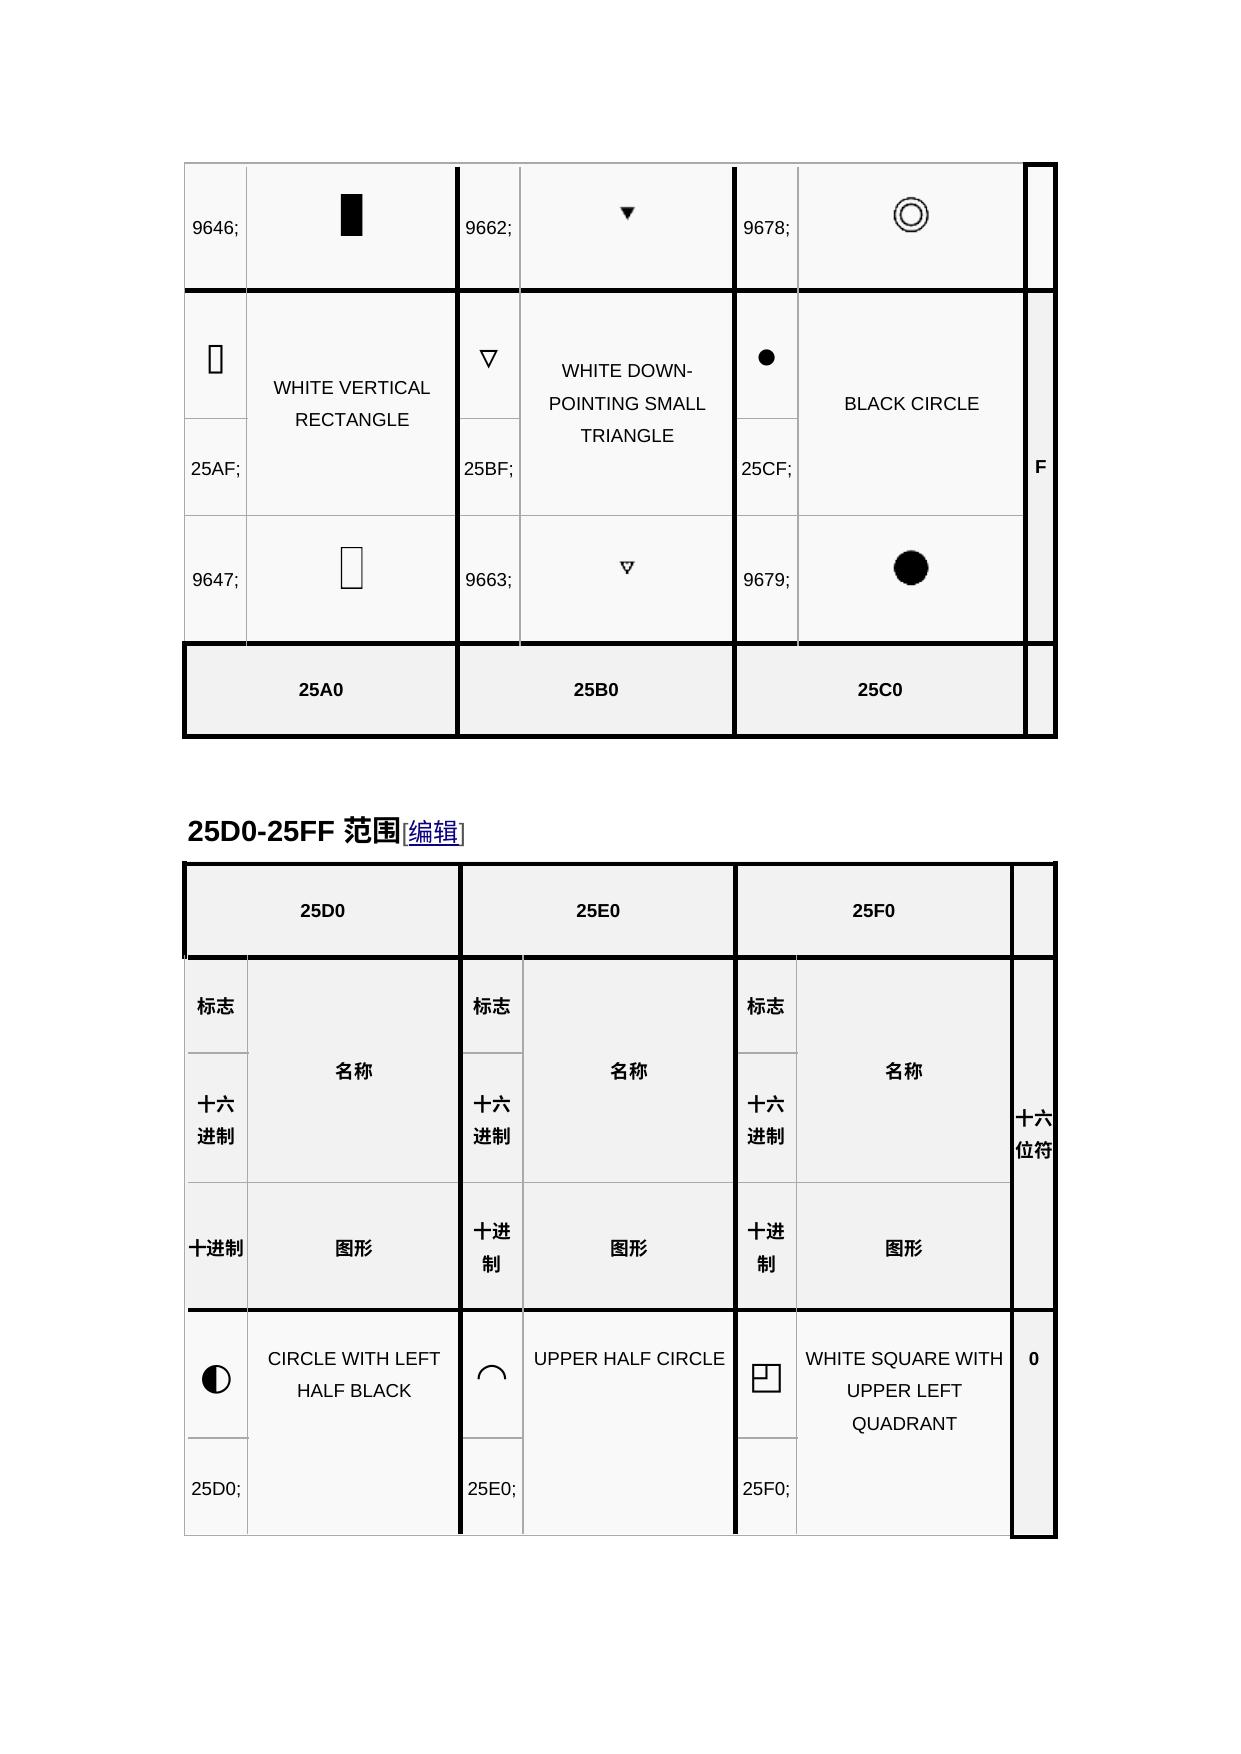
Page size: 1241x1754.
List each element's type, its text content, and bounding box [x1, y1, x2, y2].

table_cell [798, 164, 1023, 288]
table_cell ● [737, 293, 797, 418]
table_cell [247, 516, 455, 641]
picture [330, 194, 374, 236]
picture [330, 547, 374, 589]
table_header [1014, 866, 1053, 955]
table_cell 十六进制 [185, 1052, 247, 1182]
table_cell CIRCLE WITH LEFT HALF BLACK [248, 1312, 458, 1534]
table_cell [247, 164, 457, 288]
table_cell 名称 [797, 960, 1010, 1182]
table_cell 25C0 [737, 646, 1023, 734]
table_cell ◰ [738, 1312, 796, 1437]
table_cell 9678; [735, 164, 798, 288]
table_cell 25D0; [185, 1437, 247, 1534]
table_cell ◐ [185, 1308, 247, 1437]
table_cell ◠ [463, 1312, 522, 1437]
picture [889, 194, 934, 236]
table_cell WHITE SQUARE WITH UPPER LEFT QUADRANT [797, 1312, 1010, 1534]
picture [889, 547, 934, 589]
table_cell 图形 [248, 1183, 458, 1308]
table_cell 25CF; [737, 419, 797, 515]
table_cell 十进制 [185, 1182, 247, 1308]
table_cell BLACK CIRCLE [799, 293, 1023, 515]
table_cell 标志 [185, 955, 247, 1052]
table_cell [799, 516, 1023, 641]
table_cell WHITE VERTICAL RECTANGLE [247, 293, 455, 515]
table_cell 9646; [185, 164, 247, 288]
table_cell 十六进制 [463, 1054, 522, 1182]
table_cell F [1028, 293, 1053, 641]
table_cell 9662; [458, 164, 520, 288]
table_cell 标志 [463, 960, 522, 1052]
table_cell 十进制 [738, 1183, 796, 1308]
table_cell 25F0; [738, 1439, 796, 1534]
table_cell 9647; [185, 516, 246, 641]
table_header 25D0 [187, 866, 458, 955]
table_header 25F0 [738, 866, 1010, 955]
table_cell 0 [1014, 1312, 1053, 1534]
text 25D0-25FF 范围[编辑] [187, 796, 1053, 861]
table_cell [520, 164, 735, 288]
table_cell [1028, 646, 1053, 734]
table_cell [521, 516, 732, 641]
table_cell 名称 [248, 960, 458, 1182]
table_cell ▯ [185, 293, 246, 418]
table_cell 十六位符 [1014, 960, 1053, 1308]
table_cell 25A0 [187, 646, 455, 734]
table_cell 25B0 [460, 646, 732, 734]
table_cell ▿ [460, 293, 519, 418]
table_cell 9679; [737, 516, 797, 641]
table_cell 图形 [524, 1183, 733, 1308]
table_cell 25BF; [460, 419, 519, 515]
table_cell 十六进制 [738, 1054, 796, 1182]
table_cell 十进制 [463, 1183, 522, 1308]
table_cell WHITE DOWN-POINTING SMALL TRIANGLE [521, 293, 732, 515]
table_header 25E0 [463, 866, 733, 955]
picture [605, 194, 650, 236]
table_cell 标志 [738, 960, 796, 1052]
table_cell 图形 [797, 1183, 1010, 1308]
table_cell 9663; [460, 516, 519, 641]
table_cell 25AF; [185, 419, 246, 515]
picture [605, 547, 650, 589]
table_cell 名称 [524, 960, 733, 1182]
table_cell 25E0; [463, 1439, 522, 1534]
table_cell UPPER HALF CIRCLE [524, 1312, 733, 1534]
